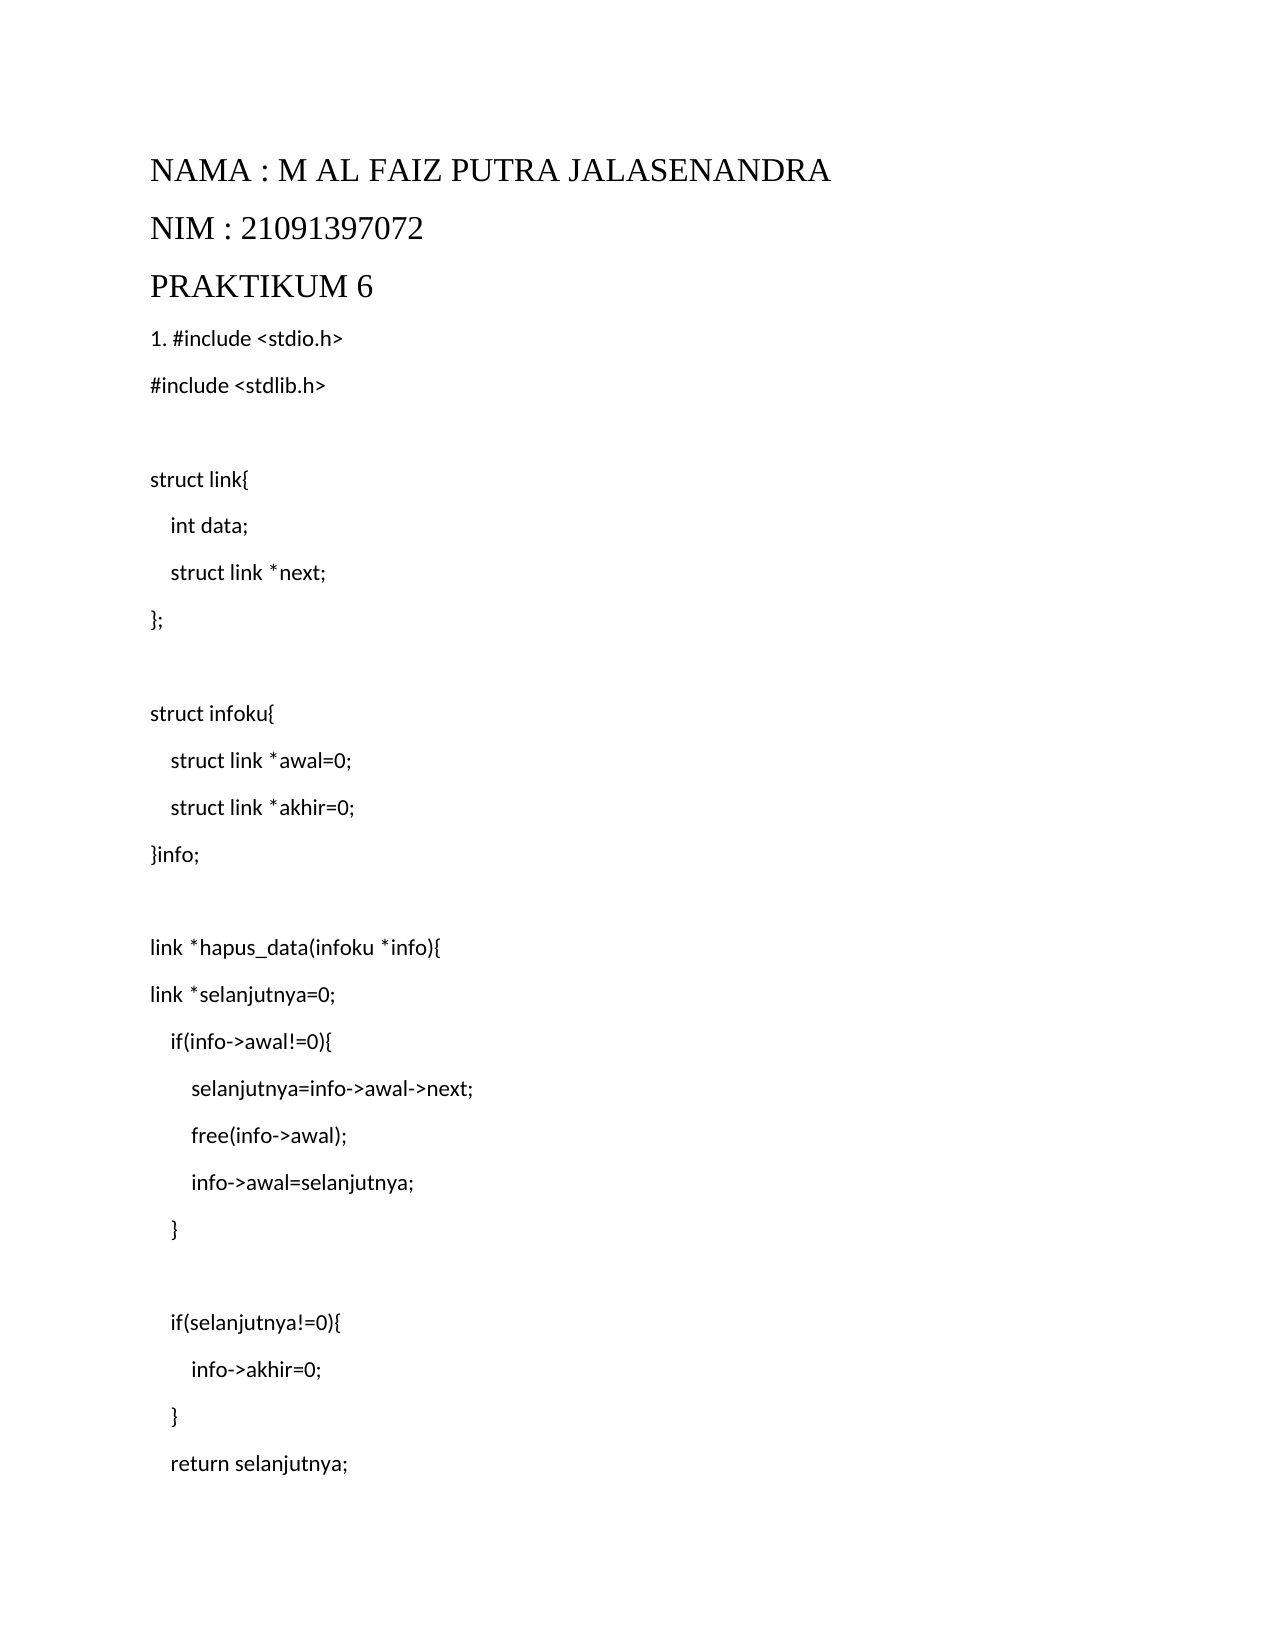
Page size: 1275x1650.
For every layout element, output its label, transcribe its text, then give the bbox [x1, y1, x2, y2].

text free(info->awal); [150, 1121, 1125, 1149]
text struct infoku{ [150, 699, 1125, 727]
text info->akhir=0; [150, 1355, 1125, 1383]
text }info; [150, 840, 1125, 868]
text } [150, 1402, 1125, 1430]
text NAMA : M AL FAIZ PUTRA JALASENANDRA [150, 150, 1125, 188]
text PRAKTIKUM 6 [150, 266, 1125, 304]
text if(info->awal!=0){ [150, 1027, 1125, 1055]
text link *selanjutnya=0; [150, 980, 1125, 1008]
text NIM : 21091397072 [150, 208, 1125, 246]
text return selanjutnya; [150, 1449, 1125, 1477]
text struct link *awal=0; [150, 746, 1125, 774]
text if(selanjutnya!=0){ [150, 1308, 1125, 1336]
text info->awal=selanjutnya; [150, 1168, 1125, 1196]
text struct link *next; [150, 558, 1125, 586]
text 1. #include <stdio.h> [150, 324, 1125, 352]
text link *hapus_data(infoku *info){ [150, 933, 1125, 961]
text struct link{ [150, 465, 1125, 493]
text #include <stdlib.h> [150, 371, 1125, 399]
text int data; [150, 512, 1125, 539]
text selanjutnya=info->awal->next; [150, 1074, 1125, 1102]
text }; [150, 605, 1125, 633]
text } [150, 1215, 1125, 1243]
text struct link *akhir=0; [150, 793, 1125, 821]
